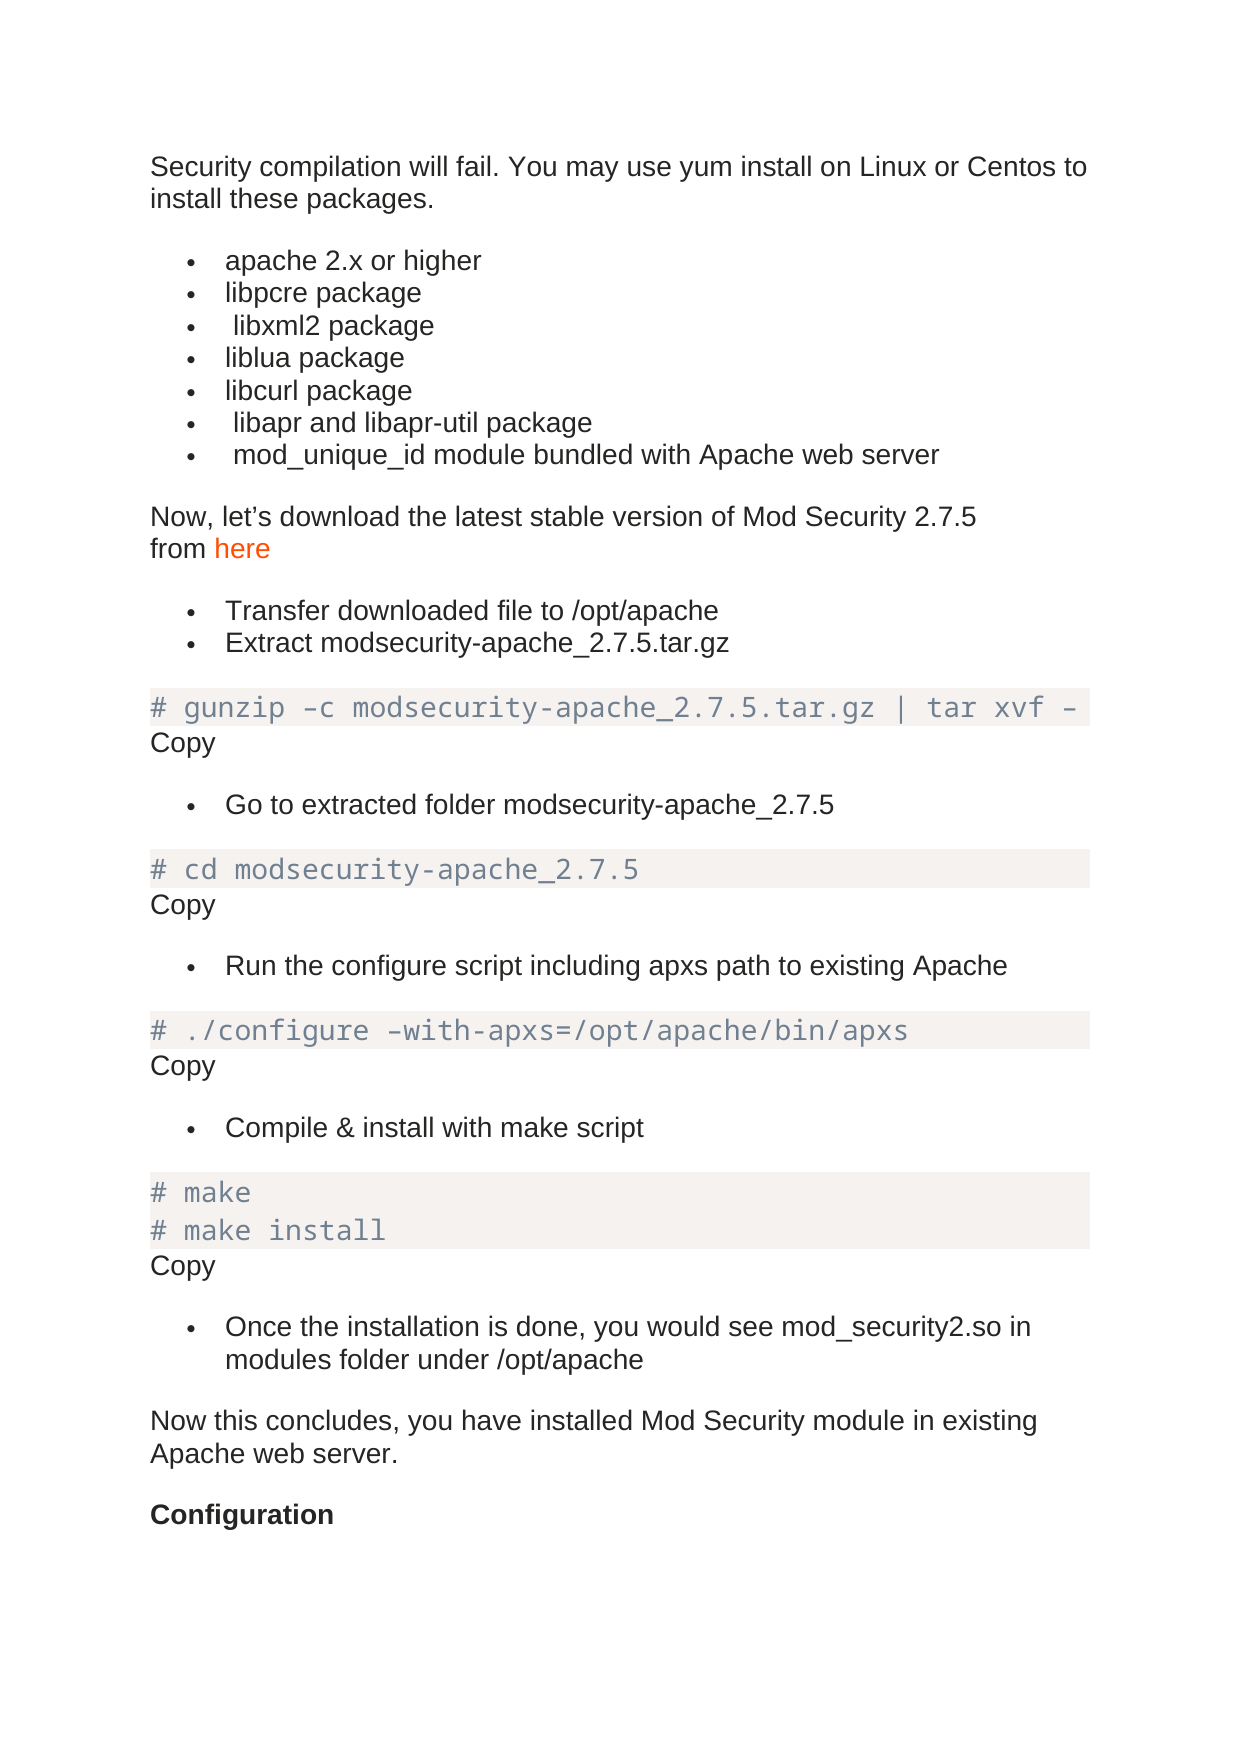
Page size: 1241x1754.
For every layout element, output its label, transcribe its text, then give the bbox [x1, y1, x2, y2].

list libxml2 package [187, 309, 1090, 341]
list Run the configure script including apxs path to existing Apache [187, 949, 1090, 982]
list Once the installation is done, you would see mod_security2.so in modules folder under /opt/apache [187, 1310, 1090, 1375]
text Configuration [150, 1498, 1090, 1531]
text Copy [150, 888, 1090, 920]
text Copy [150, 1049, 1090, 1081]
list libcurl package [187, 373, 1090, 406]
list libapr and libapr-util package [187, 406, 1090, 438]
text # ./configure –with-apxs=/opt/apache/bin/apxs [150, 1011, 1090, 1049]
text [150, 150, 1090, 215]
list Transfer downloaded file to /opt/apache [187, 594, 1090, 626]
list libpcre package [187, 276, 1090, 309]
list liblua package [187, 341, 1090, 373]
text Now this concludes, you have installed Mod Security module in existing Apache web server. [150, 1404, 1090, 1469]
list apache 2.x or higher [187, 244, 1090, 276]
text # cd modsecurity-apache_2.7.5 [150, 849, 1090, 888]
list mod_unique_id module bundled with Apache web server [187, 438, 1090, 471]
list Extract modsecurity-apache_2.7.5.tar.gz [187, 626, 1090, 659]
list Go to extracted folder modsecurity-apache_2.7.5 [187, 788, 1090, 820]
text # make [150, 1172, 1090, 1211]
text # gunzip –c modsecurity-apache_2.7.5.tar.gz | tar xvf – [150, 688, 1090, 726]
text # make install [150, 1211, 1090, 1249]
text Copy [150, 1249, 1090, 1281]
text Copy [150, 726, 1090, 758]
list Compile & install with make script [187, 1111, 1090, 1143]
text Now, let’s download the latest stable version of Mod Security 2.7.5 from here [150, 500, 1090, 565]
